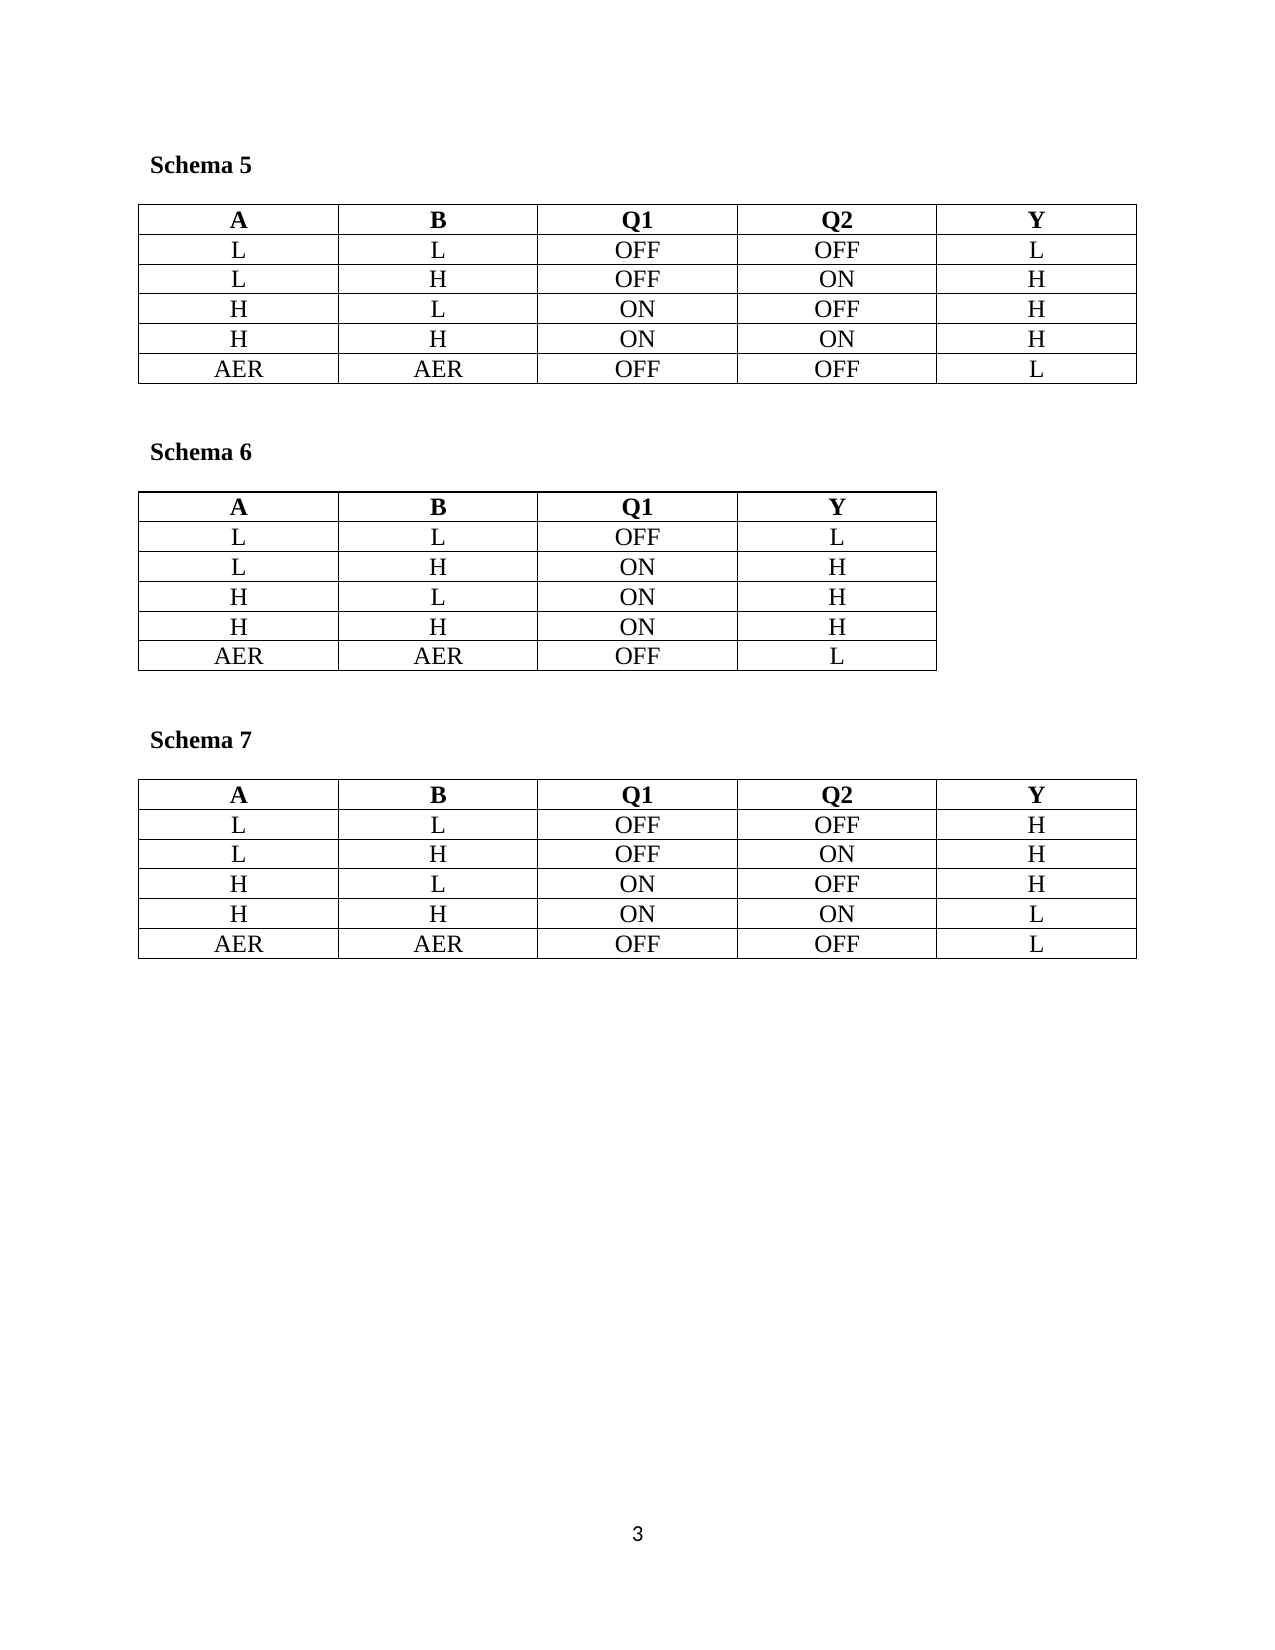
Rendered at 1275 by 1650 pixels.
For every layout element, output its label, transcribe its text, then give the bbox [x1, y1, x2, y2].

table_cell H [339, 840, 537, 868]
table_cell H [937, 840, 1136, 868]
table_cell OFF [538, 235, 737, 263]
table_cell ON [538, 869, 737, 898]
table_cell OFF [538, 354, 737, 383]
table_cell AER [339, 641, 537, 670]
table_cell AER [139, 929, 338, 958]
table_header B [339, 205, 537, 234]
table_cell H [139, 294, 338, 323]
table_cell L [139, 235, 338, 263]
table_cell ON [738, 324, 936, 353]
table_header Y [937, 205, 1136, 234]
table_cell ON [538, 612, 737, 640]
table_cell H [339, 324, 537, 353]
table_header Y [937, 780, 1136, 809]
table_cell L [937, 235, 1136, 263]
table_cell H [738, 612, 936, 640]
table_cell H [339, 612, 537, 640]
table_cell L [139, 810, 338, 838]
table_cell L [937, 354, 1136, 383]
table_header B [339, 780, 537, 809]
table_cell ON [538, 552, 737, 581]
text Schema 6 [150, 437, 1125, 466]
table_cell AER [139, 354, 338, 383]
table_cell AER [339, 354, 537, 383]
table_header Q2 [738, 780, 936, 809]
table_cell H [339, 552, 537, 581]
table_cell H [738, 552, 936, 581]
table_cell L [738, 522, 936, 551]
table_cell OFF [738, 929, 936, 958]
table_cell L [339, 869, 537, 898]
table_header Q2 [738, 205, 936, 234]
table_cell AER [139, 641, 338, 670]
table_cell ON [738, 840, 936, 868]
table_cell L [937, 899, 1136, 928]
table_cell ON [538, 324, 737, 353]
text Schema 7 [150, 725, 1125, 754]
table_cell H [937, 294, 1136, 323]
table_header Q1 [538, 493, 737, 521]
table_header A [139, 205, 338, 234]
table_cell H [738, 582, 936, 611]
table_cell OFF [538, 810, 737, 838]
table_cell L [339, 810, 537, 838]
table_cell L [738, 641, 936, 670]
table_cell L [937, 929, 1136, 958]
table_cell OFF [738, 294, 936, 323]
table_cell H [139, 582, 338, 611]
table_header A [139, 780, 338, 809]
table_cell L [339, 582, 537, 611]
table_cell ON [738, 899, 936, 928]
table_cell H [139, 869, 338, 898]
table_header A [139, 493, 338, 521]
table_header B [339, 493, 537, 521]
table_cell OFF [538, 265, 737, 293]
table_cell H [139, 899, 338, 928]
table_cell ON [538, 899, 737, 928]
table_cell ON [538, 294, 737, 323]
table_cell H [937, 265, 1136, 293]
table_header Y [738, 493, 936, 521]
table_cell OFF [738, 810, 936, 838]
table_cell H [139, 324, 338, 353]
table_cell H [339, 899, 537, 928]
table_cell OFF [738, 235, 936, 263]
table_cell L [139, 840, 338, 868]
table_cell H [937, 810, 1136, 838]
table_cell L [139, 522, 338, 551]
table_cell L [339, 294, 537, 323]
text Schema 5 [150, 150, 1125, 179]
table_cell OFF [738, 354, 936, 383]
table_cell H [139, 612, 338, 640]
table_cell ON [738, 265, 936, 293]
table_cell L [339, 522, 537, 551]
table_cell OFF [538, 840, 737, 868]
table_cell L [139, 552, 338, 581]
table_header Q1 [538, 205, 737, 234]
table_header Q1 [538, 780, 737, 809]
table_cell H [937, 324, 1136, 353]
table_cell L [339, 235, 537, 263]
table_cell H [937, 869, 1136, 898]
table_cell OFF [738, 869, 936, 898]
table_cell L [139, 265, 338, 293]
table_cell OFF [538, 929, 737, 958]
table_cell ON [538, 582, 737, 611]
table_cell OFF [538, 641, 737, 670]
table_cell OFF [538, 522, 737, 551]
table_cell H [339, 265, 537, 293]
table_cell AER [339, 929, 537, 958]
